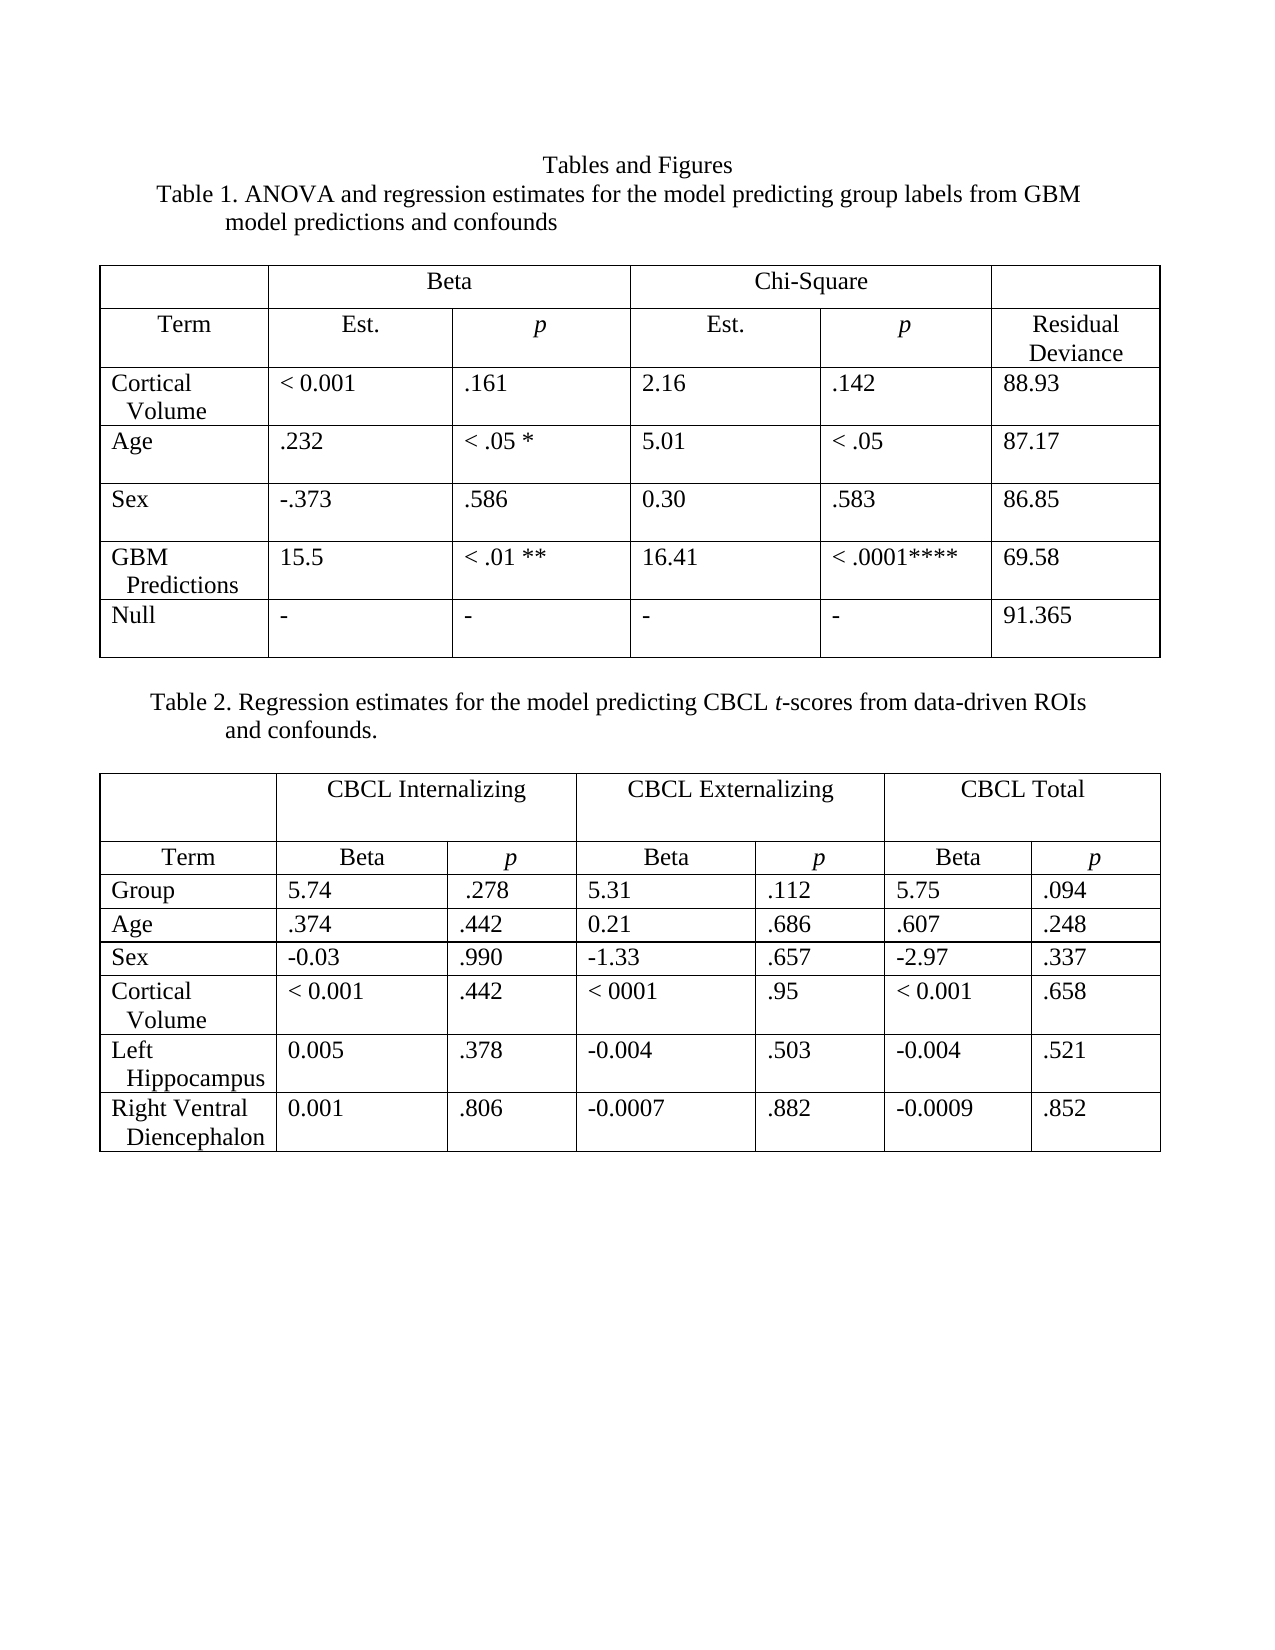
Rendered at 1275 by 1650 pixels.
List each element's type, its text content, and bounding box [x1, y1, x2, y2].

table_cell .142 [821, 368, 991, 425]
table_cell Sex [101, 484, 268, 541]
table_cell - [631, 600, 820, 657]
table_cell Est. [631, 309, 820, 367]
table_cell 2.16 [631, 368, 820, 425]
table_cell Term [101, 309, 268, 367]
table_cell < .05 * [453, 426, 630, 483]
table_header [992, 266, 1159, 308]
table_cell < 0.001 [269, 368, 452, 425]
text Tables and Figures [150, 150, 1125, 179]
table_cell 87.17 [992, 426, 1159, 483]
table_cell Sex [101, 943, 276, 975]
table_cell p [756, 842, 884, 874]
table_cell p [1032, 842, 1160, 874]
table_cell .657 [756, 943, 884, 975]
table_cell 0.005 [277, 1035, 447, 1092]
table_cell Age [101, 909, 276, 941]
table_cell .112 [756, 875, 884, 908]
table_cell 0.001 [277, 1093, 447, 1151]
table_cell .583 [821, 484, 991, 541]
table_cell Term [101, 842, 276, 874]
table_cell Null [101, 600, 268, 657]
table_cell .607 [885, 909, 1031, 941]
table_cell - [453, 600, 630, 657]
table_cell .094 [1032, 875, 1160, 908]
table_cell Est. [269, 309, 452, 367]
table_header Beta [269, 266, 630, 308]
table_cell -.373 [269, 484, 452, 541]
table_cell .686 [756, 909, 884, 941]
table_header [101, 266, 268, 308]
table_cell .278 [448, 875, 576, 908]
table_cell 16.41 [631, 542, 820, 599]
table_cell .95 [756, 976, 884, 1034]
table_header CBCL Total [885, 774, 1160, 841]
table_cell 69.58 [992, 542, 1159, 599]
table_cell .521 [1032, 1035, 1160, 1092]
table_cell 5.31 [577, 875, 755, 908]
table_cell -0.004 [885, 1035, 1031, 1092]
table_cell p [448, 842, 576, 874]
table_cell Left Hippocampus [101, 1035, 276, 1092]
table_cell 91.365 [992, 600, 1159, 657]
table_cell .658 [1032, 976, 1160, 1034]
table_cell 5.74 [277, 875, 447, 908]
table_cell .374 [277, 909, 447, 941]
table_cell .503 [756, 1035, 884, 1092]
table_cell .586 [453, 484, 630, 541]
table_cell .232 [269, 426, 452, 483]
table_header CBCL Externalizing [577, 774, 884, 841]
table_header CBCL Internalizing [277, 774, 576, 841]
table_cell < .01 ** [453, 542, 630, 599]
table_cell -2.97 [885, 943, 1031, 975]
table_cell - [821, 600, 991, 657]
table_header [101, 774, 276, 841]
table_cell 15.5 [269, 542, 452, 599]
table_cell Beta [885, 842, 1031, 874]
table_cell 5.75 [885, 875, 1031, 908]
table_cell .882 [756, 1093, 884, 1151]
table_cell Right Ventral Diencephalon [101, 1093, 276, 1151]
table_cell < .0001**** [821, 542, 991, 599]
table_cell Cortical Volume [101, 976, 276, 1034]
table_cell .852 [1032, 1093, 1160, 1151]
text Table 2. Regression estimates for the model predicting CBCL t-scores from data-driven ROIs and confounds. [150, 687, 1125, 744]
table_cell .337 [1032, 943, 1160, 975]
table_cell 5.01 [631, 426, 820, 483]
table_cell .378 [448, 1035, 576, 1092]
table_cell -0.0007 [577, 1093, 755, 1151]
table_cell < 0.001 [885, 976, 1031, 1034]
table_cell < .05 [821, 426, 991, 483]
table_cell .161 [453, 368, 630, 425]
table_cell < 0.001 [277, 976, 447, 1034]
table_header Chi-Square [631, 266, 991, 308]
table_cell p [821, 309, 991, 367]
table_cell -1.33 [577, 943, 755, 975]
table_cell .248 [1032, 909, 1160, 941]
table_cell Cortical Volume [101, 368, 268, 425]
table_cell .442 [448, 909, 576, 941]
table_cell -0.0009 [885, 1093, 1031, 1151]
table_cell Age [101, 426, 268, 483]
table_cell .442 [448, 976, 576, 1034]
table_cell - [269, 600, 452, 657]
table_cell 86.85 [992, 484, 1159, 541]
table_cell .990 [448, 943, 576, 975]
table_cell Beta [577, 842, 755, 874]
table_cell 0.30 [631, 484, 820, 541]
table_cell Residual Deviance [992, 309, 1159, 367]
table_cell .806 [448, 1093, 576, 1151]
table_cell Beta [277, 842, 447, 874]
table_cell p [453, 309, 630, 367]
table_cell Group [101, 875, 276, 908]
table_cell -0.03 [277, 943, 447, 975]
table_cell < 0001 [577, 976, 755, 1034]
table_cell -0.004 [577, 1035, 755, 1092]
text Table 1. ANOVA and regression estimates for the model predicting group labels from GBM model predictions and confounds [150, 179, 1125, 236]
table_cell 88.93 [992, 368, 1159, 425]
table_cell 0.21 [577, 909, 755, 941]
table_cell GBM Predictions [101, 542, 268, 599]
